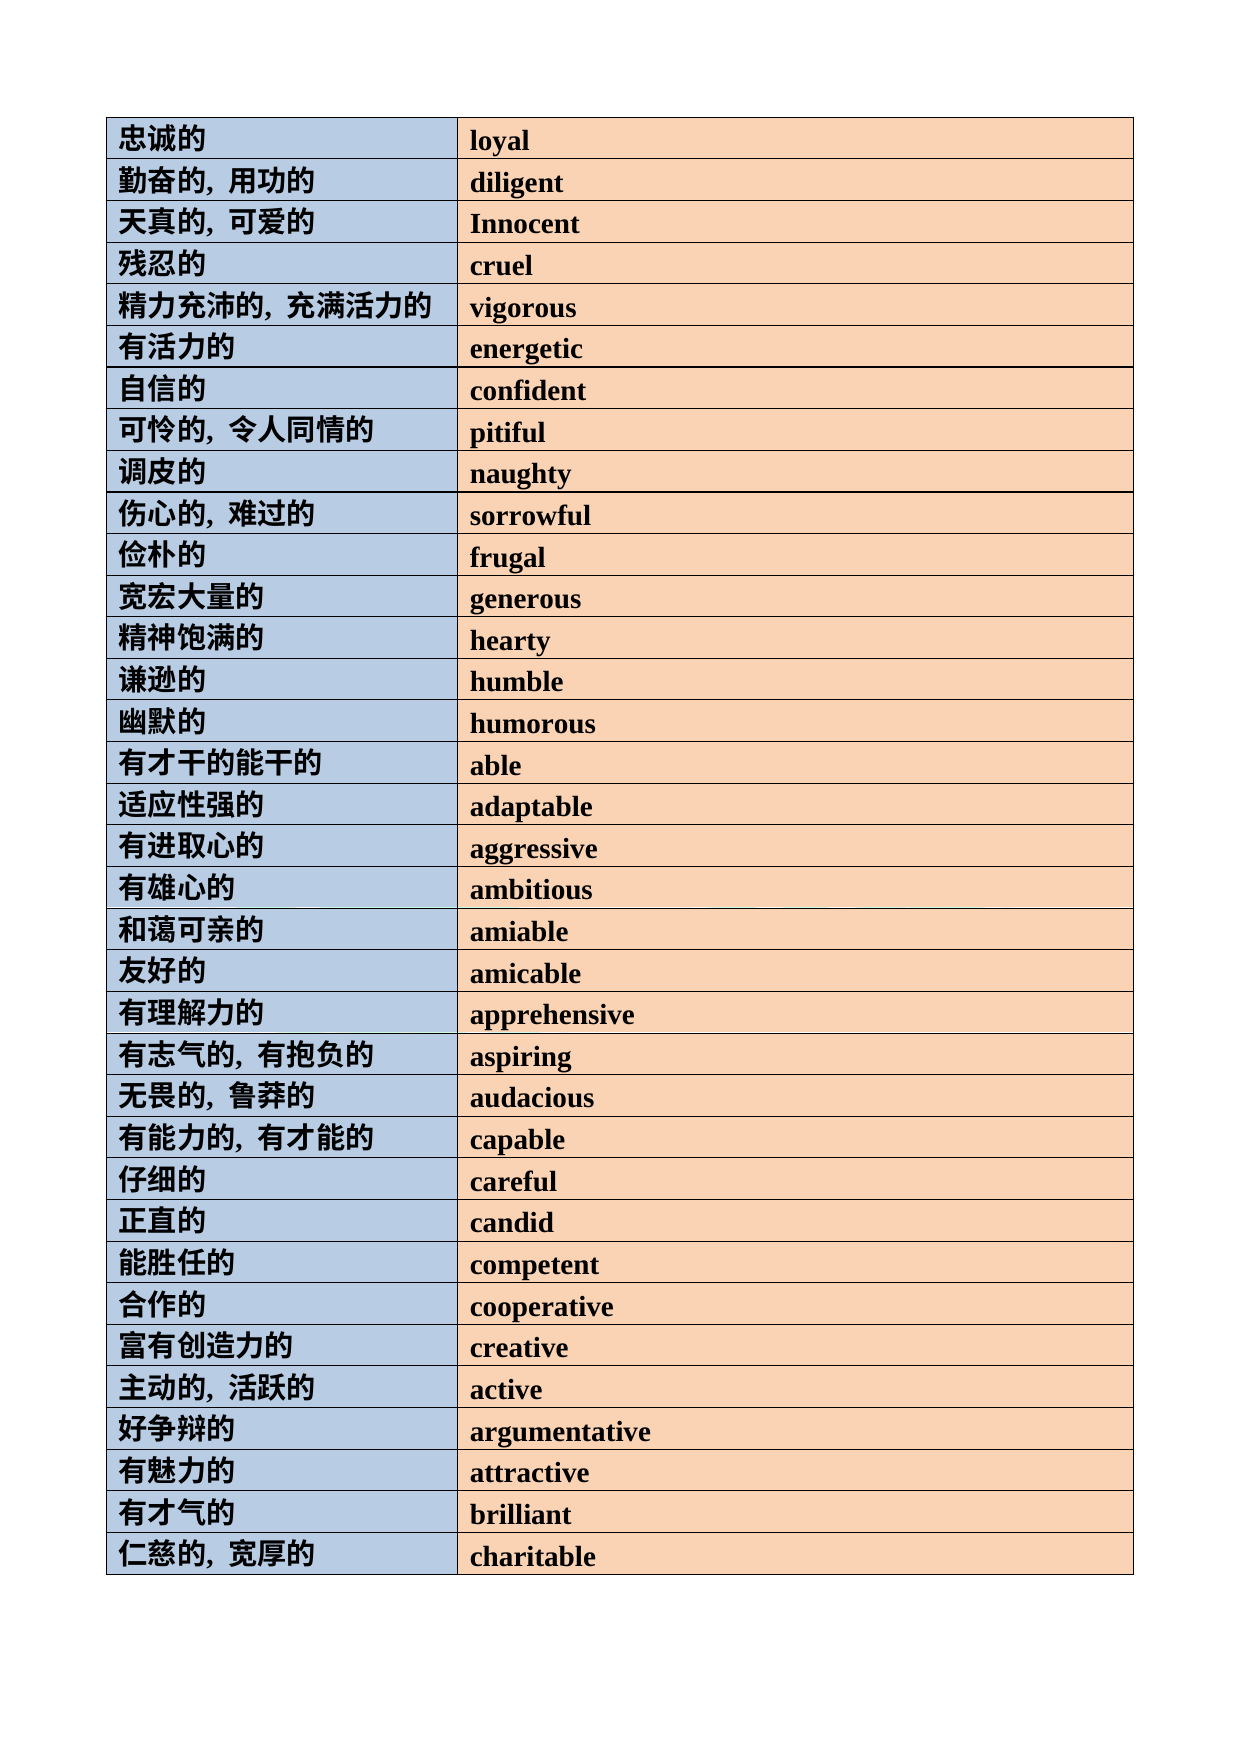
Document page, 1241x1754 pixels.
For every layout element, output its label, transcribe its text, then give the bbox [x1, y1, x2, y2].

table_header loyal [458, 118, 1133, 158]
table_cell 宽宏大量的 [107, 576, 457, 616]
table_cell 有能力的, 有才能的 [107, 1117, 457, 1157]
table_cell aggressive [458, 825, 1133, 866]
table_cell 精力充沛的, 充满活力的 [107, 284, 457, 325]
table_cell creative [458, 1325, 1133, 1365]
table_cell 仔细的 [107, 1158, 457, 1199]
table_cell argumentative [458, 1408, 1133, 1449]
table_cell diligent [458, 159, 1133, 200]
table_cell 有理解力的 [107, 992, 457, 1032]
table_cell 俭朴的 [107, 534, 457, 575]
table_cell 能胜任的 [107, 1242, 457, 1282]
table_cell 好争辩的 [107, 1408, 457, 1449]
table_cell 有才干的能干的 [107, 742, 457, 783]
table_cell attractive [458, 1450, 1133, 1490]
table_cell candid [458, 1200, 1133, 1241]
table_cell 可怜的, 令人同情的 [107, 409, 457, 450]
table_cell generous [458, 576, 1133, 616]
table_cell 有活力的 [107, 326, 457, 366]
table_cell 谦逊的 [107, 659, 457, 699]
table_cell Innocent [458, 201, 1133, 242]
table_cell 精神饱满的 [107, 617, 457, 658]
table_cell 残忍的 [107, 243, 457, 283]
table_cell 天真的, 可爱的 [107, 201, 457, 242]
table_cell 友好的 [107, 950, 457, 991]
table_cell amiable [458, 909, 1133, 949]
table_cell pitiful [458, 409, 1133, 450]
table_cell confident [458, 368, 1133, 408]
table_cell audacious [458, 1075, 1133, 1116]
table_cell cooperative [458, 1283, 1133, 1324]
table_cell aspiring [458, 1034, 1133, 1074]
table_cell able [458, 742, 1133, 783]
table_cell naughty [458, 451, 1133, 491]
table_cell charitable [458, 1533, 1133, 1574]
table_cell 有魅力的 [107, 1450, 457, 1490]
table_cell 有志气的, 有抱负的 [107, 1034, 457, 1074]
table_cell 和蔼可亲的 [107, 909, 457, 949]
table_cell careful [458, 1158, 1133, 1199]
table_cell 幽默的 [107, 700, 457, 741]
table_cell 仁慈的, 宽厚的 [107, 1533, 457, 1574]
table_cell frugal [458, 534, 1133, 575]
table_cell 合作的 [107, 1283, 457, 1324]
table_cell brilliant [458, 1491, 1133, 1532]
table_cell 正直的 [107, 1200, 457, 1241]
table_cell capable [458, 1117, 1133, 1157]
table_cell adaptable [458, 784, 1133, 824]
table_cell sorrowful [458, 493, 1133, 533]
table_cell 有进取心的 [107, 825, 457, 866]
table_cell 有雄心的 [107, 867, 457, 907]
table_cell 勤奋的, 用功的 [107, 159, 457, 200]
table_header 忠诚的 [107, 118, 457, 158]
table_cell 富有创造力的 [107, 1325, 457, 1365]
table_cell 调皮的 [107, 451, 457, 491]
table_cell humorous [458, 700, 1133, 741]
table_cell cruel [458, 243, 1133, 283]
table_cell apprehensive [458, 992, 1133, 1032]
table_cell 适应性强的 [107, 784, 457, 824]
table_cell 主动的, 活跃的 [107, 1366, 457, 1407]
table_cell vigorous [458, 284, 1133, 325]
table_cell amicable [458, 950, 1133, 991]
table_cell ambitious [458, 867, 1133, 907]
table_cell active [458, 1366, 1133, 1407]
table_cell energetic [458, 326, 1133, 366]
table_cell 伤心的, 难过的 [107, 493, 457, 533]
table_cell competent [458, 1242, 1133, 1282]
table_cell 自信的 [107, 368, 457, 408]
table_cell 无畏的, 鲁莽的 [107, 1075, 457, 1116]
table_cell hearty [458, 617, 1133, 658]
table_cell humble [458, 659, 1133, 699]
table_cell 有才气的 [107, 1491, 457, 1532]
